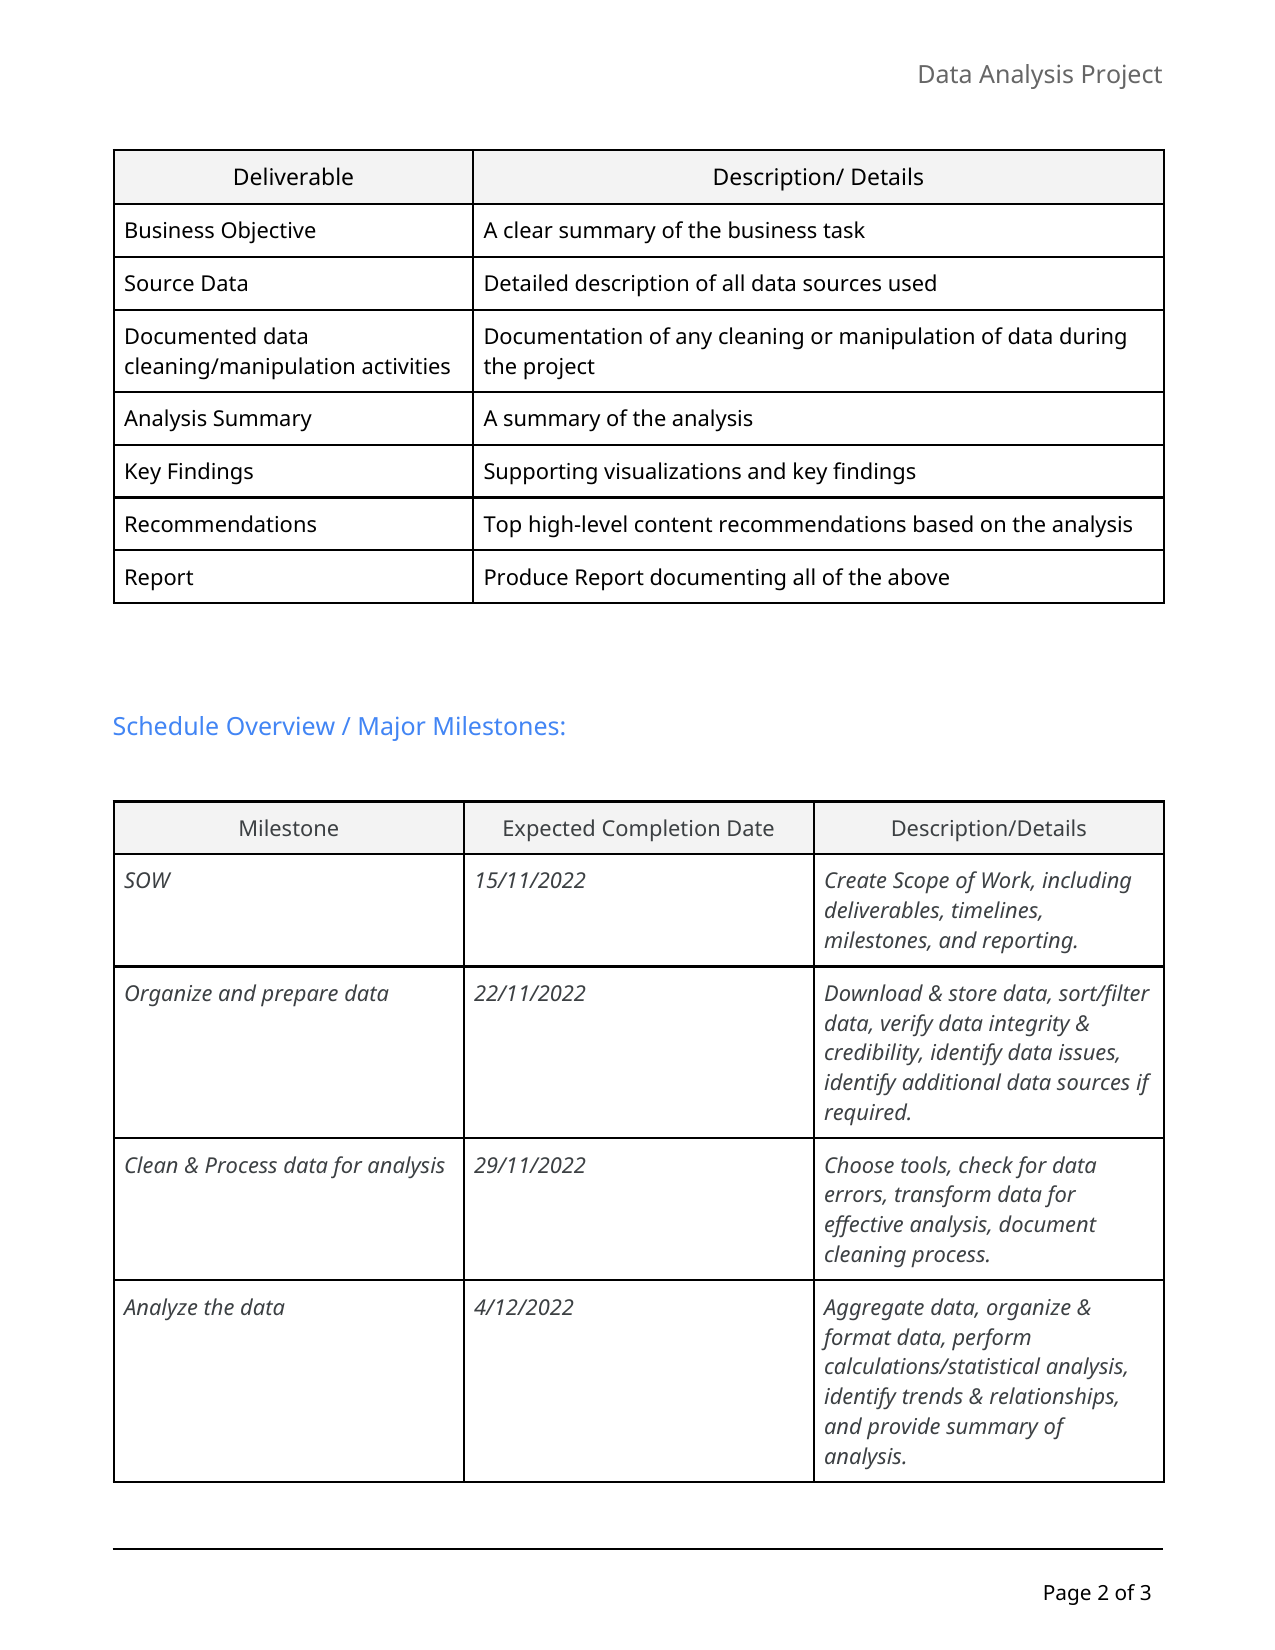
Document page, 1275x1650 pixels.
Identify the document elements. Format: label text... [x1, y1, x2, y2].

table_cell A clear summary of the business task [474, 205, 1163, 256]
table_cell Business Objective [115, 205, 472, 256]
table_header Milestone [115, 803, 463, 853]
table_cell A summary of the analysis [474, 393, 1163, 444]
table_cell 29/11/2022 [465, 1139, 813, 1279]
table_header Expected Completion Date [465, 803, 813, 853]
table_cell Create Scope of Work, including deliverables, timelines, milestones, and reporting. [815, 855, 1163, 965]
table_cell 15/11/2022 [465, 855, 813, 965]
table_cell 22/11/2022 [465, 968, 813, 1137]
table_cell Recommendations [115, 499, 472, 549]
table_cell SOW [115, 855, 463, 965]
table_cell Key Findings [115, 446, 472, 496]
table_header Description/ Details [474, 151, 1163, 203]
table_cell Documentation of any cleaning or manipulation of data during the project [474, 311, 1163, 391]
table_cell Produce Report documenting all of the above [474, 551, 1163, 602]
table_cell Download & store data, sort/filter data, verify data integrity & credibility, identify data issues, identify additional data sources if required. [815, 968, 1163, 1137]
subtitle Schedule Overview / Major Milestones: [112, 708, 1162, 742]
table_cell Report [115, 551, 472, 602]
table_cell Organize and prepare data [115, 968, 463, 1137]
table_cell 4/12/2022 [465, 1281, 813, 1481]
table_cell Aggregate data, organize & format data, perform calculations/statistical analysis, identify trends & relationships, and provide summary of analysis. [815, 1281, 1163, 1481]
table_cell Choose tools, check for data errors, transform data for effective analysis, document cleaning process. [815, 1139, 1163, 1279]
table_header Deliverable [115, 151, 472, 203]
table_cell Top high-level content recommendations based on the analysis [474, 499, 1163, 549]
table_cell Documented data cleaning/manipulation activities [115, 311, 472, 391]
table_cell Clean & Process data for analysis [115, 1139, 463, 1279]
table_cell Source Data [115, 258, 472, 308]
table_cell Analysis Summary [115, 393, 472, 444]
table_cell Analyze the data [115, 1281, 463, 1481]
table_cell Detailed description of all data sources used [474, 258, 1163, 308]
table_cell Supporting visualizations and key findings [474, 446, 1163, 496]
table_header Description/Details [815, 803, 1163, 853]
